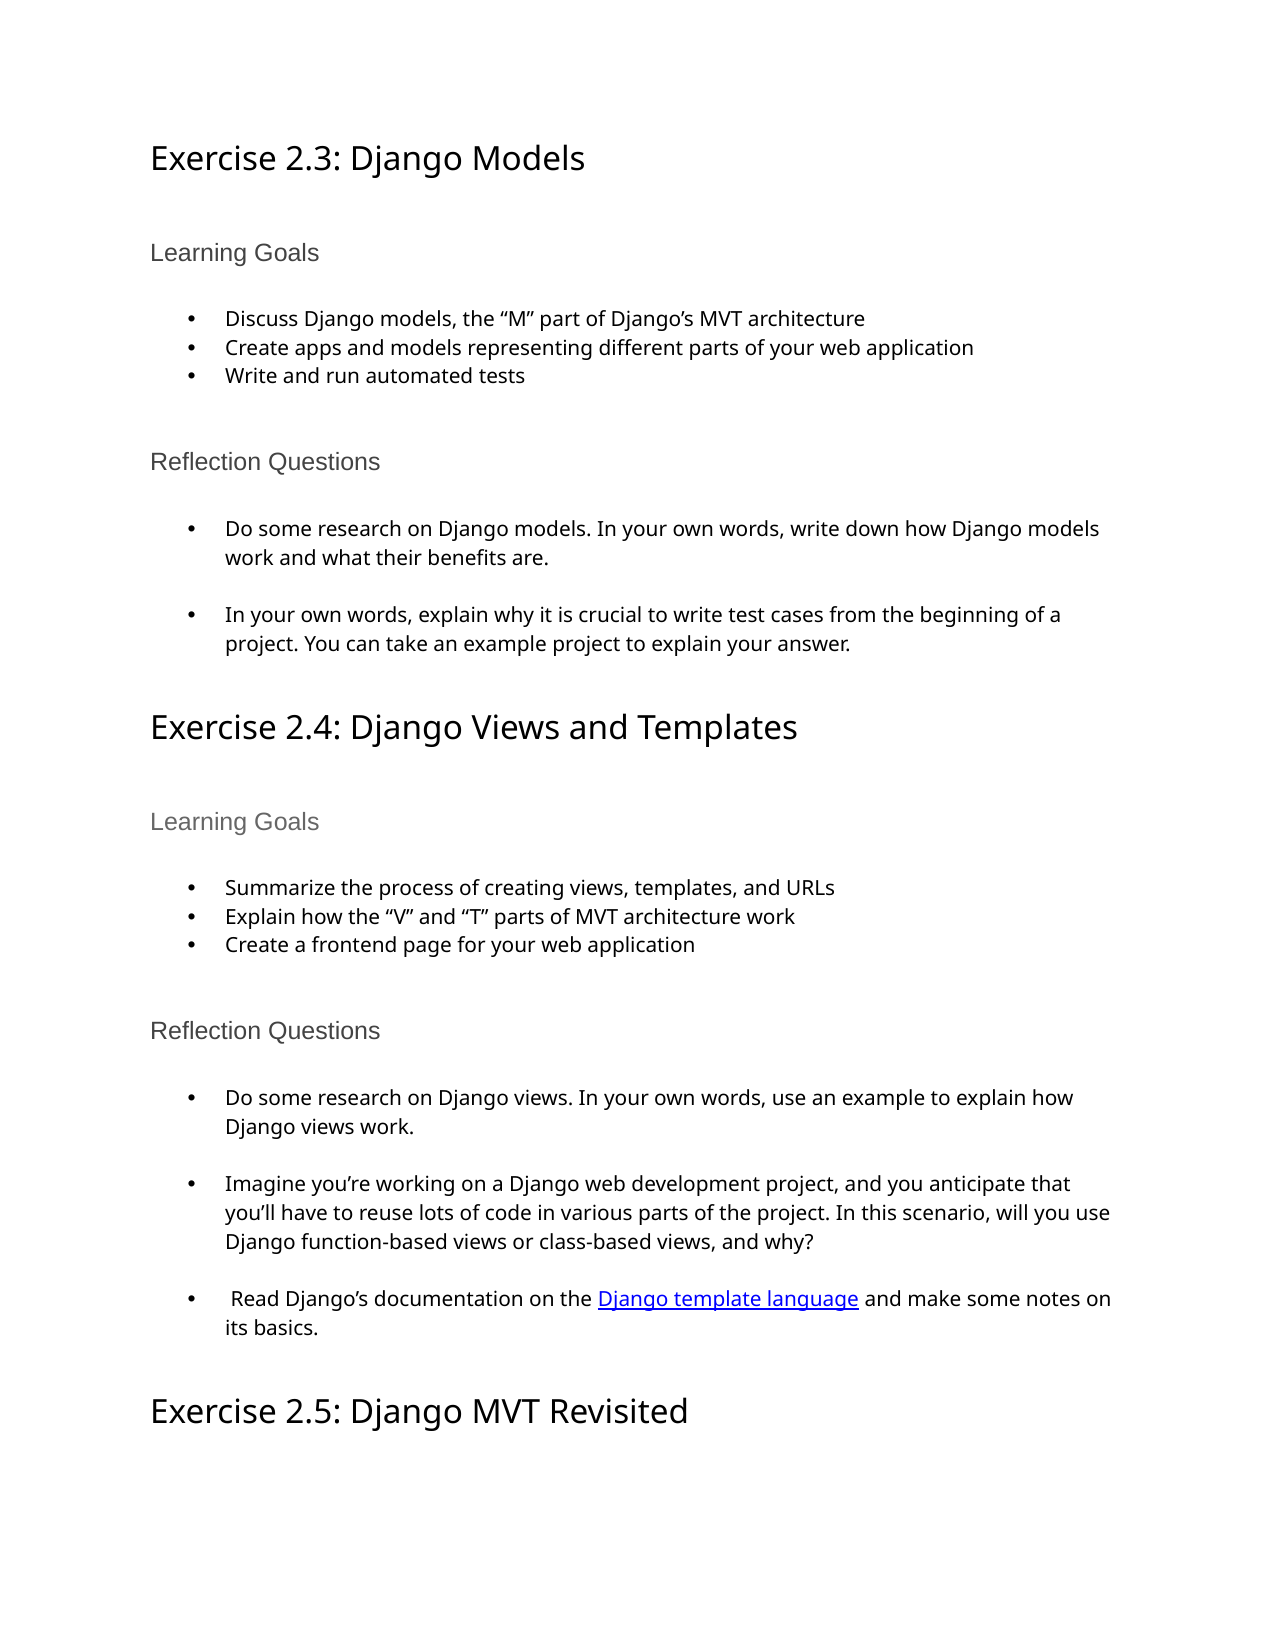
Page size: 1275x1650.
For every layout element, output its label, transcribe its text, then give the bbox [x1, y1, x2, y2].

text Exercise 2.5: Django MVT Revisited [150, 1403, 1125, 1428]
text Reflection Questions [150, 1017, 1125, 1045]
list Read Django’s documentation on the Django template language and make some notes on its basics. [187, 1284, 1125, 1341]
list Create a frontend page for your web application [187, 930, 1125, 959]
list In your own words, explain why it is crucial to write test cases from the beginning of a project. You can take an example project to explain your answer. [187, 599, 1125, 657]
list Imagine you’re working on a Django web development project, and you anticipate that you’ll have to reuse lots of code in various parts of the project. In this scenario, will you use Django function-based views or class-based views, and why? [187, 1169, 1125, 1255]
text Reflection Questions [150, 447, 1125, 476]
list Do some research on Django models. In your own words, write down how Django models work and what their benefits are. [187, 513, 1125, 571]
list Do some research on Django views. In your own words, use an example to explain how Django views work. [187, 1082, 1125, 1140]
list Write and run automated tests [187, 361, 1125, 389]
list Explain how the “V” and “T” parts of MVT architecture work [187, 901, 1125, 930]
list Create apps and models representing different parts of your web application [187, 332, 1125, 361]
text Exercise 2.4: Django Views and Templates [150, 719, 1125, 744]
text Learning Goals [150, 810, 1125, 835]
list Summarize the process of creating views, templates, and URLs [187, 872, 1125, 901]
text Learning Goals [150, 241, 1125, 266]
list Discuss Django models, the “M” part of Django’s MVT architecture [187, 303, 1125, 332]
text Exercise 2.3: Django Models [150, 150, 1125, 175]
